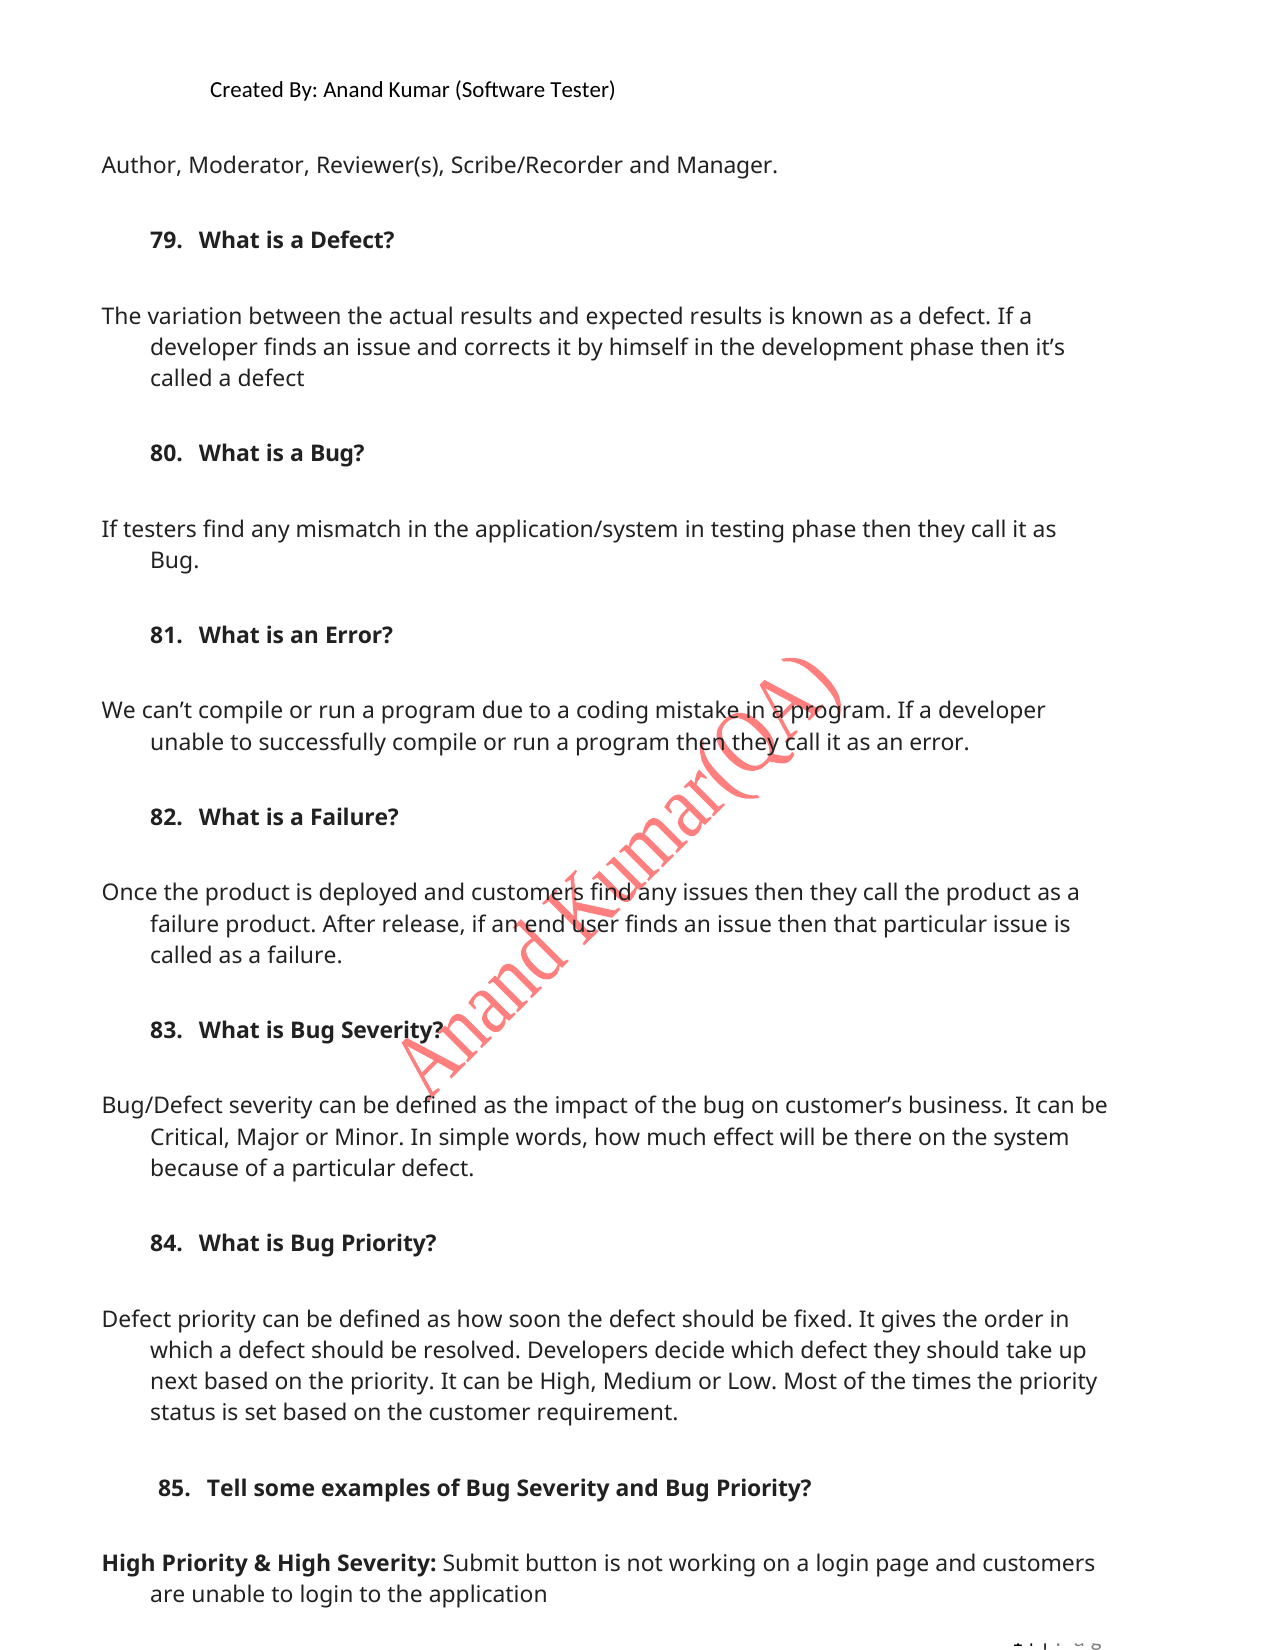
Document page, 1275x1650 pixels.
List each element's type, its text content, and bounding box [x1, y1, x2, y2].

text The variation between the actual results and expected results is known as a defect. If a developer finds an issue and corrects it by himself in the development phase then it’s called a defect [101, 299, 1104, 393]
text Once the product is deployed and customers find any issues then they call the product as a failure product. After release, if an end user finds an issue then that particular issue is called as a failure. [101, 876, 1117, 970]
text Bug/Defect severity can be defined as the impact of the bug on customer’s business. It can be Critical, Major or Minor. In simple words, how much effect will be there on the system because of a particular defect. [101, 1089, 1110, 1183]
text High Priority & High Severity: Submit button is not working on a login page and customers are unable to login to the application [101, 1547, 1117, 1609]
subtitle What is an Error? [150, 619, 1125, 650]
text Author, Moderator, Reviewer(s), Scribe/Recorder and Manager. [101, 149, 1125, 180]
subtitle What is a Bug? [150, 437, 1125, 469]
subtitle What is Bug Priority? [150, 1227, 1125, 1258]
text We can’t compile or run a program due to a coding mistake in a program. If a developer unable to successfully compile or run a program then they call it as an error. [101, 694, 1121, 757]
subtitle What is Bug Severity? [150, 1014, 1125, 1045]
subtitle What is a Failure? [150, 801, 1125, 832]
subtitle Tell some examples of Bug Severity and Bug Priority? [158, 1472, 1125, 1503]
text If testers find any mismatch in the application/system in testing phase then they call it as Bug. [101, 512, 1110, 575]
text Defect priority can be defined as how soon the defect should be fixed. It gives the order in which a defect should be resolved. Developers decide which defect they should take up next based on the priority. It can be High, Medium or Low. Most of the times the priority status is set based on the customer requirement. [101, 1303, 1117, 1428]
subtitle What is a Defect? [150, 224, 1125, 255]
